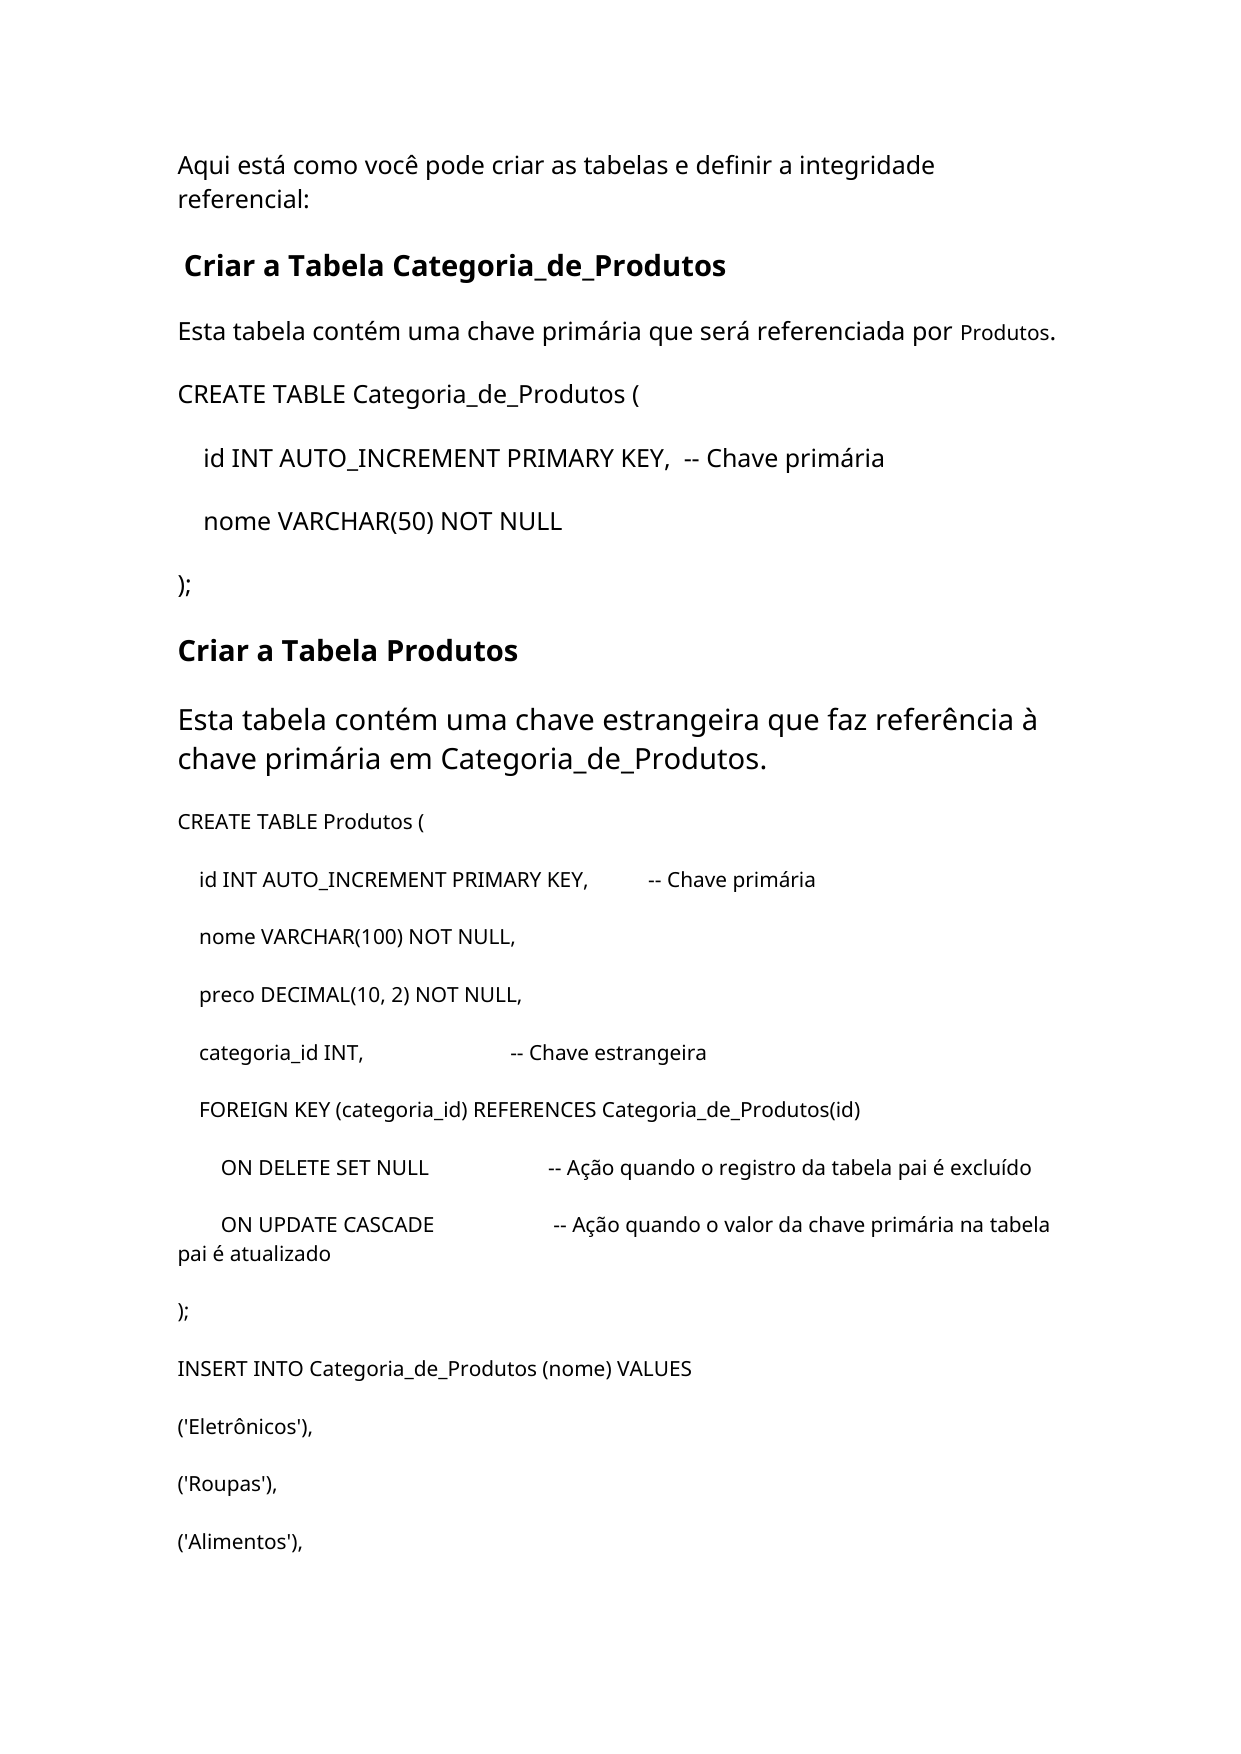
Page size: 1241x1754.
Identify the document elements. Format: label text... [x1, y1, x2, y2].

text Aqui está como você pode criar as tabelas e definir a integridade referencial: [177, 148, 1063, 216]
text id INT AUTO_INCREMENT PRIMARY KEY, -- Chave primária [177, 440, 1063, 474]
text id INT AUTO_INCREMENT PRIMARY KEY, -- Chave primária [177, 865, 1063, 893]
text preco DECIMAL(10, 2) NOT NULL, [177, 980, 1063, 1008]
text Criar a Tabela Categoria_de_Produtos [177, 245, 1063, 284]
text ('Alimentos'), [177, 1527, 1063, 1555]
text ON UPDATE CASCADE -- Ação quando o valor da chave primária na tabela pai é atualizado [177, 1211, 1063, 1267]
text nome VARCHAR(100) NOT NULL, [177, 922, 1063, 951]
text ); [177, 567, 1063, 601]
text nome VARCHAR(50) NOT NULL [177, 503, 1063, 537]
text Esta tabela contém uma chave estrangeira que faz referência à chave primária em Categoria_de_Produtos. [177, 699, 1063, 778]
text CREATE TABLE Produtos ( [177, 807, 1063, 836]
text Esta tabela contém uma chave primária que será referenciada por Produtos. [177, 314, 1063, 348]
text INSERT INTO Categoria_de_Produtos (nome) VALUES [177, 1354, 1063, 1383]
text ON DELETE SET NULL -- Ação quando o registro da tabela pai é excluído [177, 1153, 1063, 1181]
subtitle Criar a Tabela Produtos [177, 630, 1063, 669]
text ('Roupas'), [177, 1469, 1063, 1498]
text categoria_id INT, -- Chave estrangeira [177, 1038, 1063, 1066]
text ); [177, 1297, 1063, 1325]
text ('Eletrônicos'), [177, 1412, 1063, 1440]
text FOREIGN KEY (categoria_id) REFERENCES Categoria_de_Produtos(id) [177, 1095, 1063, 1124]
text CREATE TABLE Categoria_de_Produtos ( [177, 377, 1063, 411]
